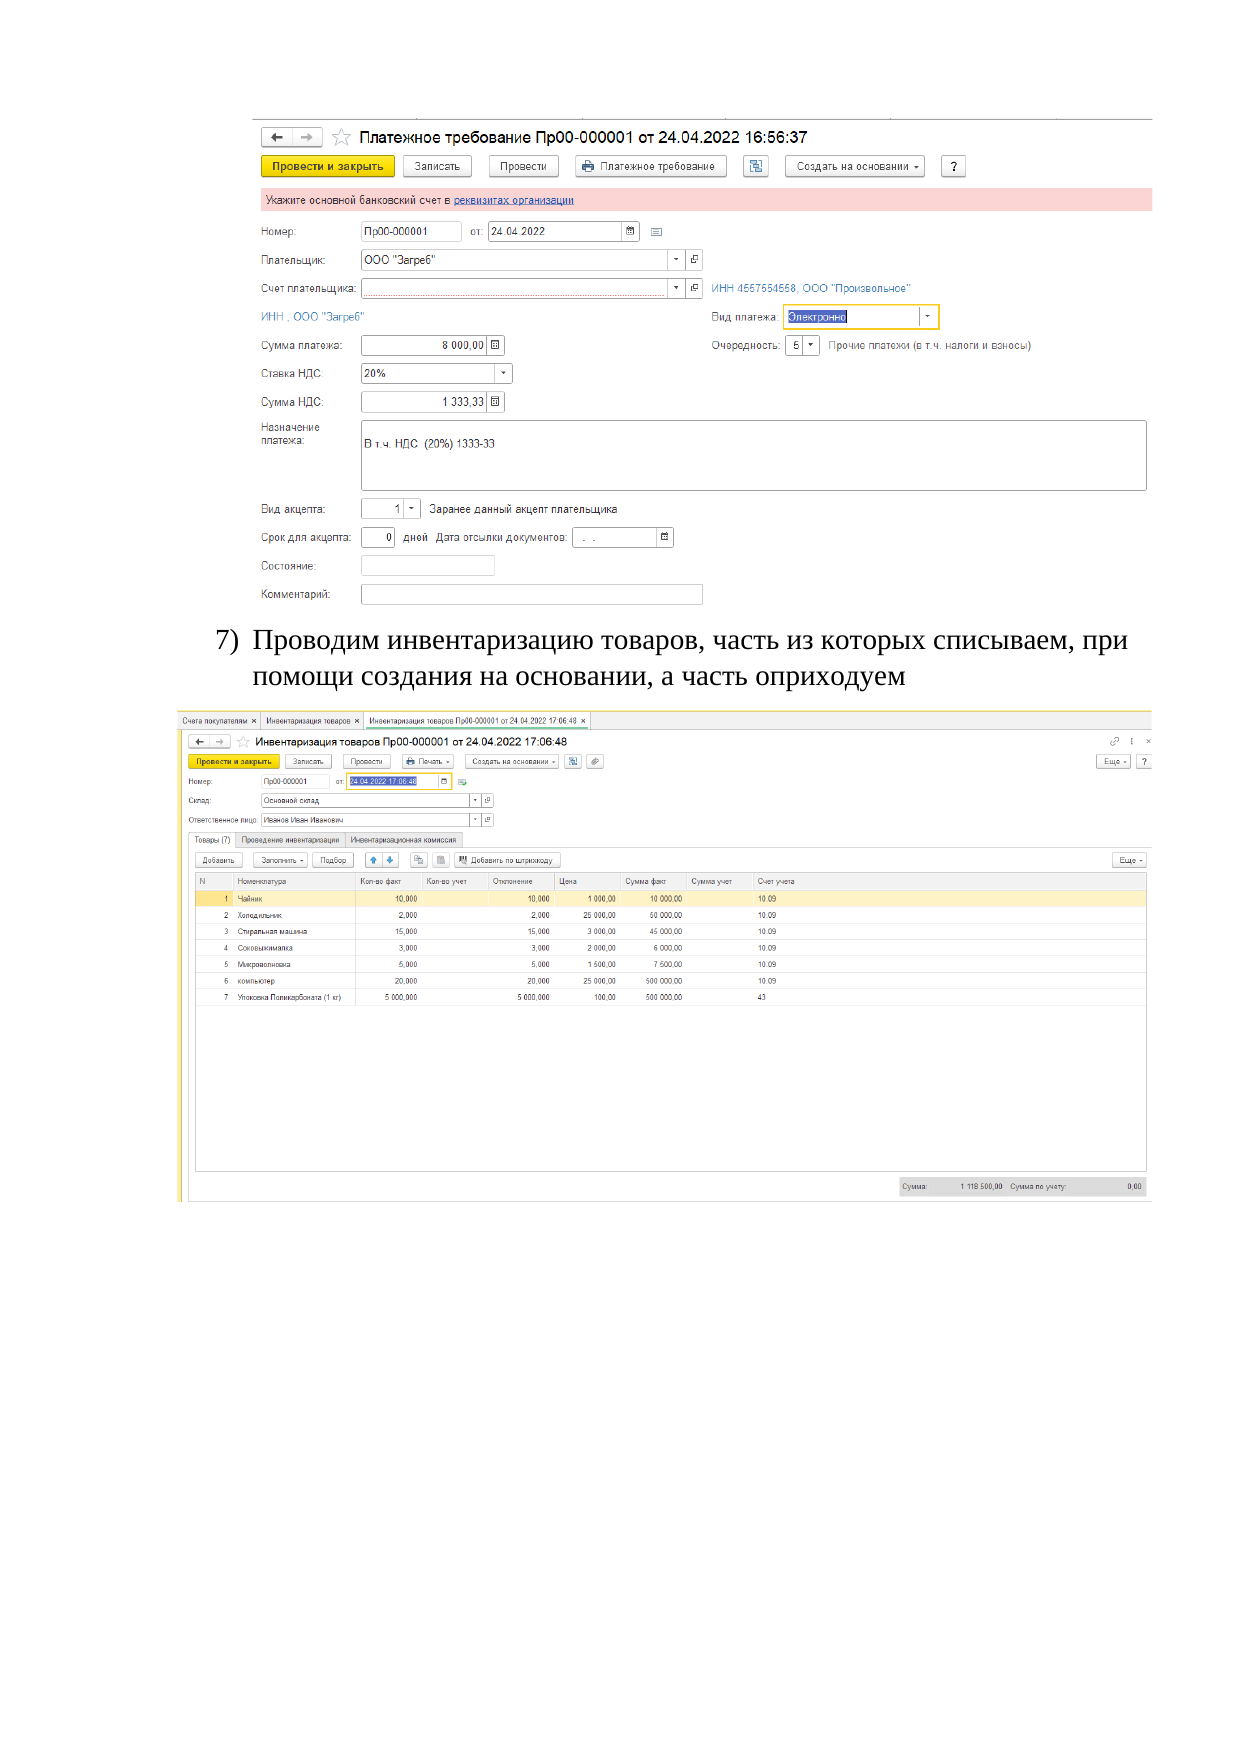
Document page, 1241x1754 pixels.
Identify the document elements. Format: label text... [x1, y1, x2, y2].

picture [177, 710, 1152, 1202]
picture [252, 118, 1153, 620]
list Проводим инвентаризацию товаров, часть из которых списываем, при помощи создания на основании, а часть оприходуем [215, 622, 1152, 692]
